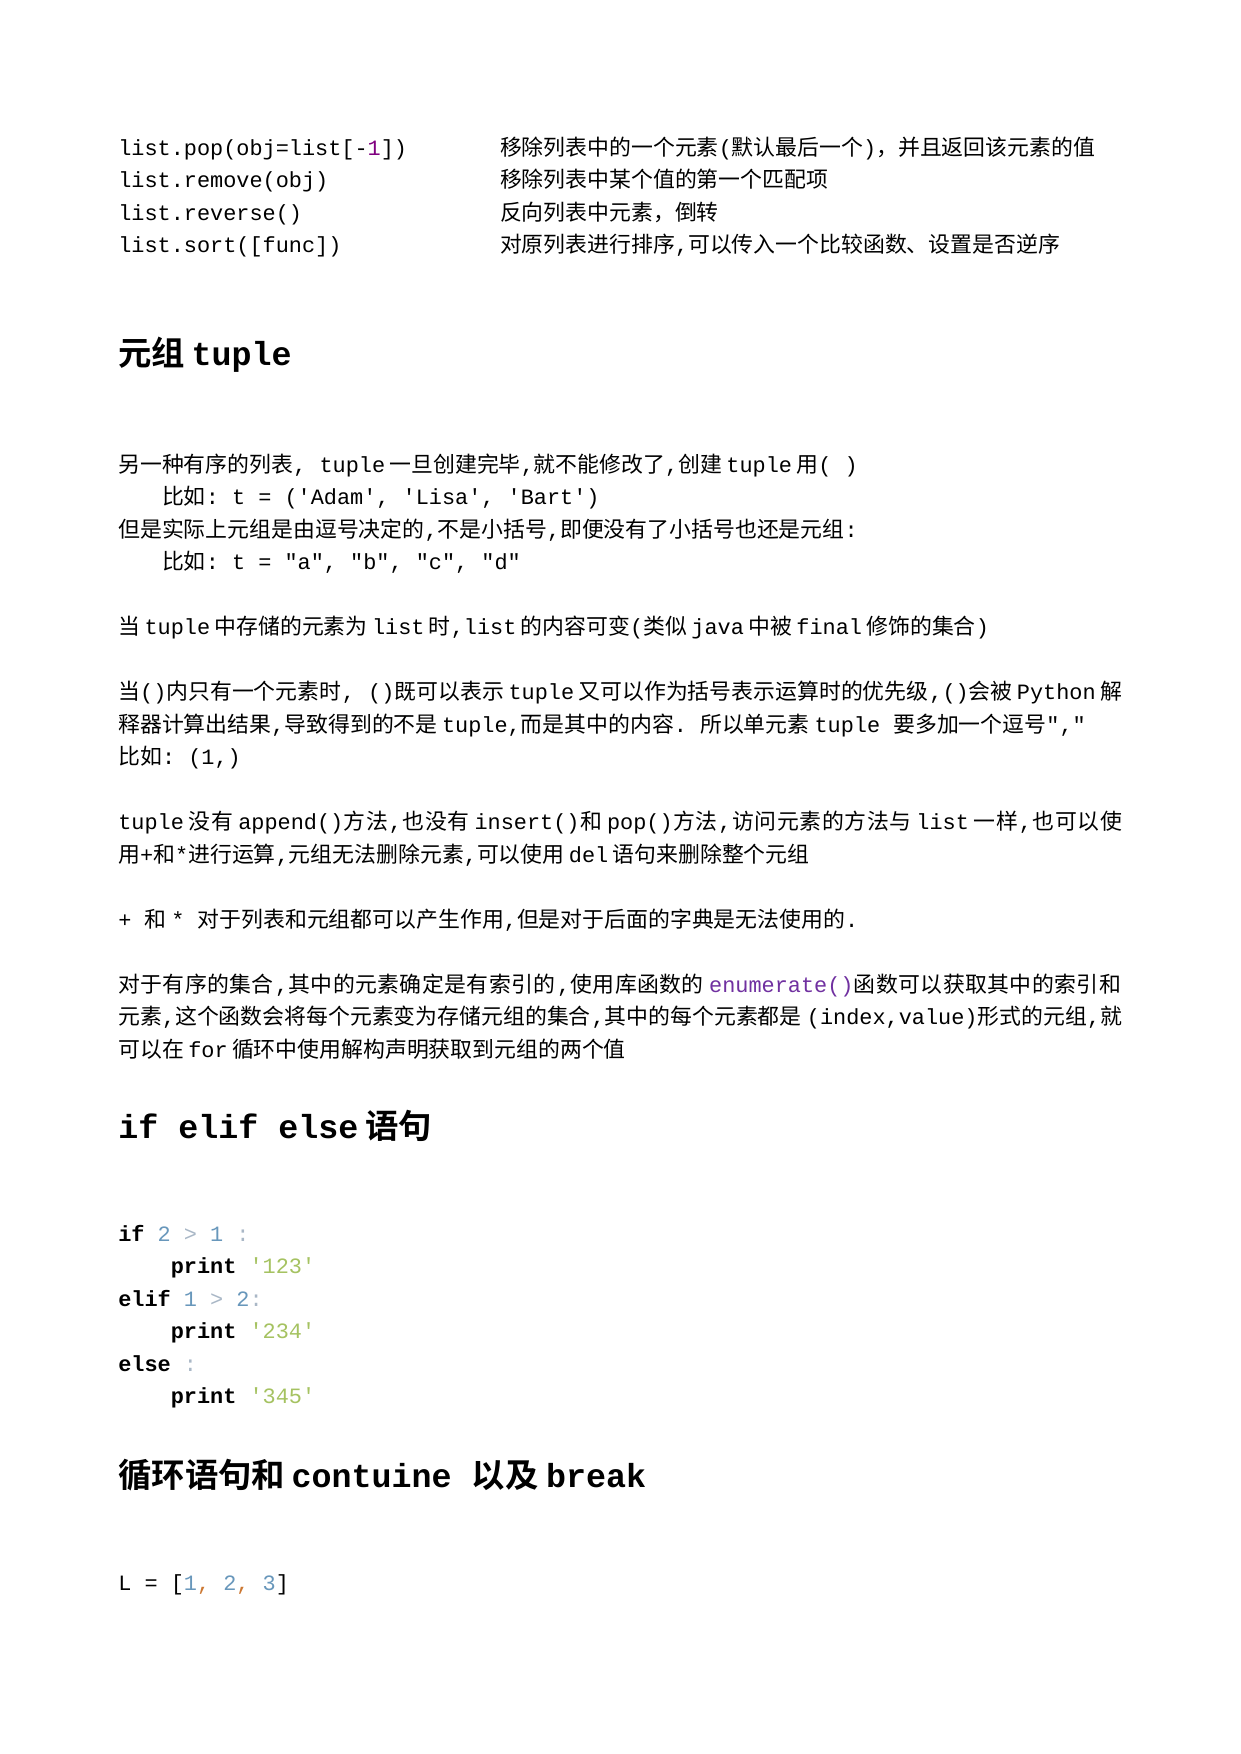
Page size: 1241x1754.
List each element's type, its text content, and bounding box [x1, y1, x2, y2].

subtitle 元组tuple [118, 319, 1122, 384]
text + 和 * 对于列表和元组都可以产生作用,但是对于后面的字典是无法使用的. [118, 902, 1122, 934]
text if 2 > 1 : print '123' elif 1 > 2: print '234' else : print '345' [118, 1219, 1122, 1414]
text 另一种有序的列表, tuple一旦创建完毕,就不能修改了,创建tuple用( ) [118, 447, 1122, 479]
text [118, 1568, 1122, 1601]
text list.reverse() 反向列表中元素，倒转 [118, 194, 1122, 227]
text 比如: (1,) [118, 739, 1122, 772]
text 比如: t = "a", "b", "c", "d" [118, 544, 1122, 577]
subtitle if elif else语句 [118, 1091, 1122, 1156]
text list.pop(obj=list[-1]) 移除列表中的一个元素(默认最后一个)，并且返回该元素的值 [118, 129, 1122, 162]
text 对于有序的集合,其中的元素确定是有索引的,使用库函数的enumerate()函数可以获取其中的索引和元素,这个函数会将每个元素变为存储元组的集合,其中的每个元素都是 (index,value)形式的元组,就可以在for循环中使用解构声明获取到元组的两个值 [118, 967, 1122, 1064]
text list.sort([func]) 对原列表进行排序,可以传入一个比较函数、设置是否逆序 [118, 227, 1122, 259]
subtitle 循环语句和contuine 以及 break [118, 1441, 1122, 1506]
text 当()内只有一个元素时, ()既可以表示tuple又可以作为括号表示运算时的优先级,()会被Python解释器计算出结果,导致得到的不是tuple,而是其中的内容. 所以单元素 tuple 要多加一个逗号"," [118, 674, 1122, 739]
text 但是实际上元组是由逗号决定的,不是小括号,即便没有了小括号也还是元组: [118, 512, 1122, 544]
text list.remove(obj) 移除列表中某个值的第一个匹配项 [118, 162, 1122, 194]
text tuple没有append()方法,也没有insert()和pop()方法,访问元素的方法与list一样,也可以使用+和*进行运算,元组无法删除元素,可以使用del语句来删除整个元组 [118, 804, 1122, 869]
text 比如: t = ('Adam', 'Lisa', 'Bart') [118, 479, 1122, 512]
text 当tuple中存储的元素为list时,list的内容可变(类似java中被final修饰的集合) [118, 609, 1122, 642]
